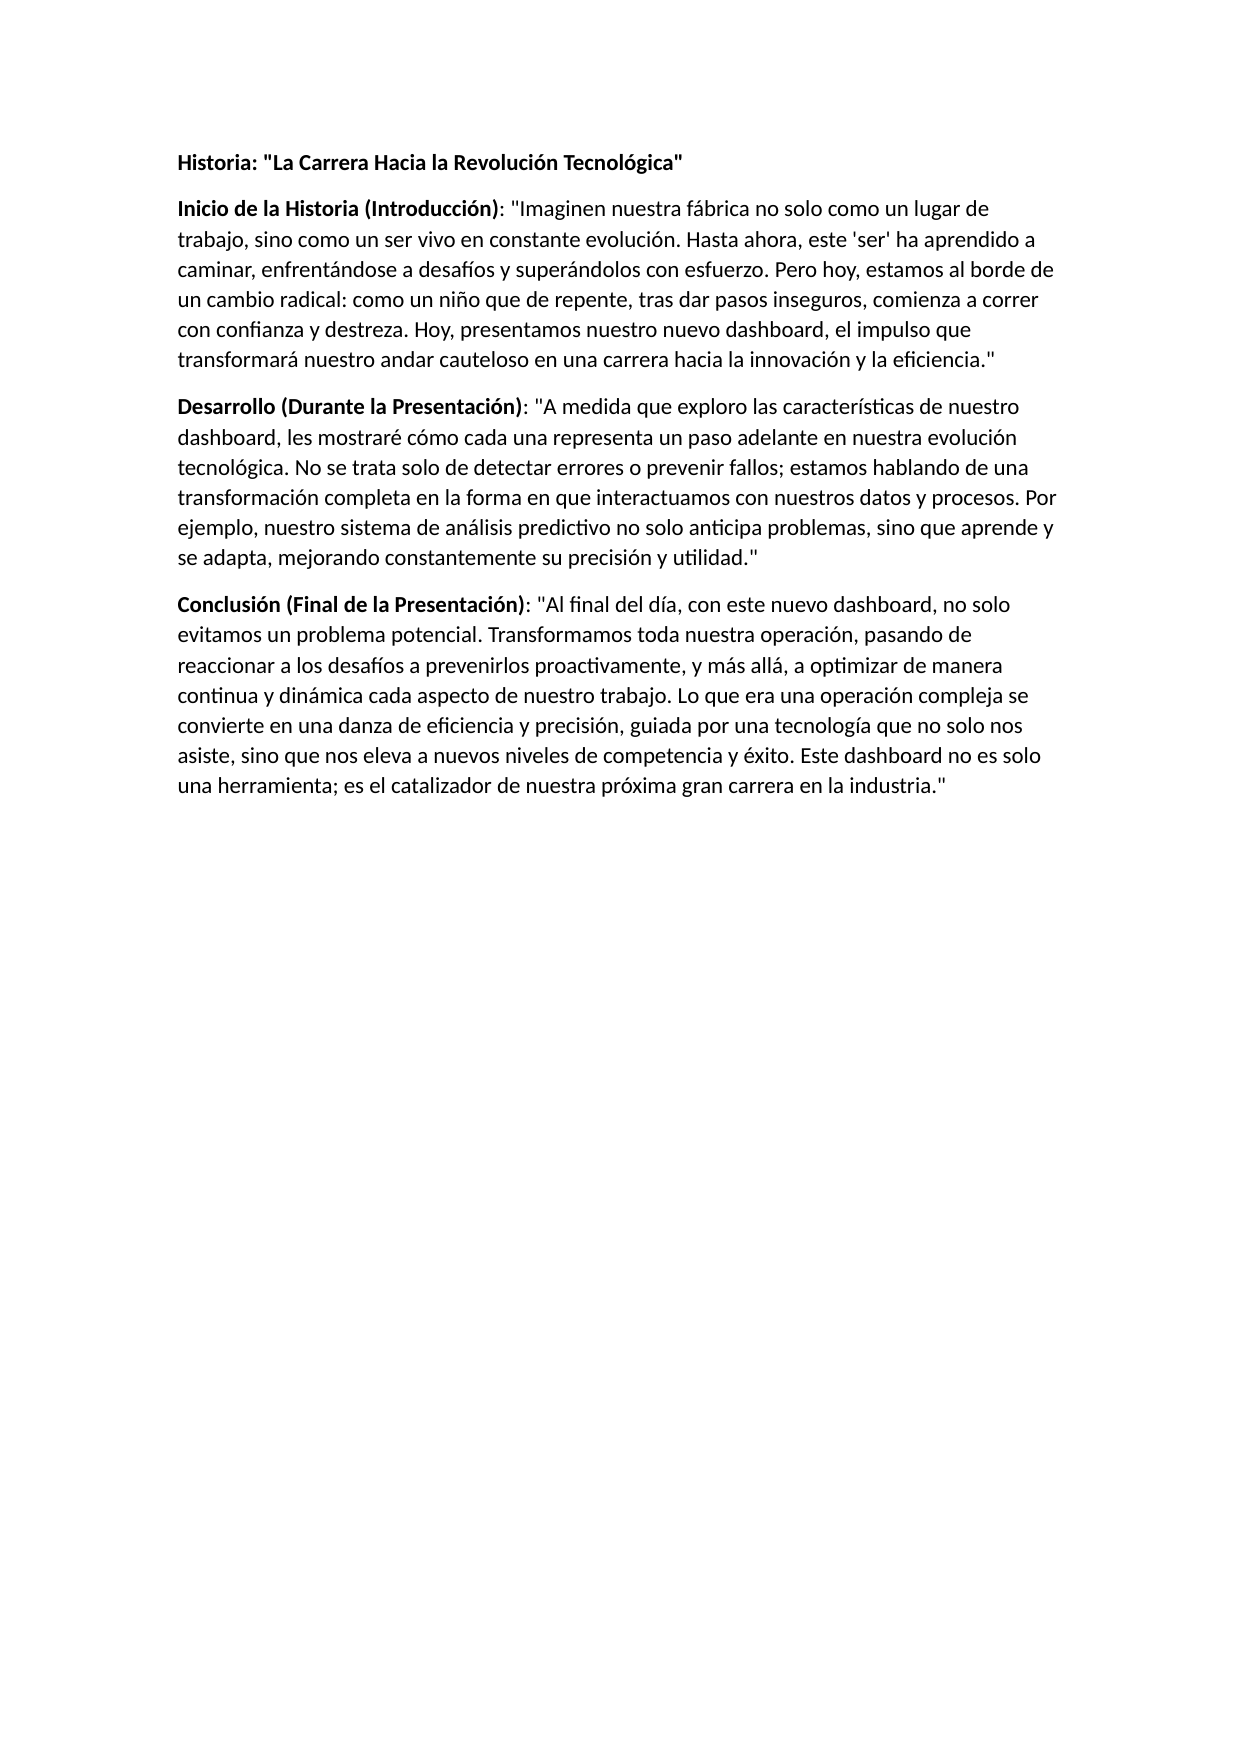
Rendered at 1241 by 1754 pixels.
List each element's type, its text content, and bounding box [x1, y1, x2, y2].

text Conclusión (Final de la Presentación): "Al final del día, con este nuevo dashboard, no solo evitamos un problema potencial. Transformamos toda nuestra operación, pasando de reaccionar a los desafíos a prevenirlos proactivamente, y más allá, a optimizar de manera continua y dinámica cada aspecto de nuestro trabajo. Lo que era una operación compleja se convierte en una danza de eficiencia y precisión, guiada por una tecnología que no solo nos asiste, sino que nos eleva a nuevos niveles de competencia y éxito. Este dashboard no es solo una herramienta; es el catalizador de nuestra próxima gran carrera en la industria." [177, 590, 1063, 799]
text Historia: "La Carrera Hacia la Revolución Tecnológica" [177, 148, 1063, 176]
text Desarrollo (Durante la Presentación): "A medida que exploro las características de nuestro dashboard, les mostraré cómo cada una representa un paso adelante en nuestra evolución tecnológica. No se trata solo de detectar errores o prevenir fallos; estamos hablando de una transformación completa en la forma en que interactuamos con nuestros datos y procesos. Por ejemplo, nuestro sistema de análisis predictivo no solo anticipa problemas, sino que aprende y se adapta, mejorando constantemente su precisión y utilidad." [177, 392, 1063, 571]
text Inicio de la Historia (Introducción): "Imaginen nuestra fábrica no solo como un lugar de trabajo, sino como un ser vivo en constante evolución. Hasta ahora, este 'ser' ha aprendido a caminar, enfrentándose a desafíos y superándolos con esfuerzo. Pero hoy, estamos al borde de un cambio radical: como un niño que de repente, tras dar pasos inseguros, comienza a correr con confianza y destreza. Hoy, presentamos nuestro nuevo dashboard, el impulso que transformará nuestro andar cauteloso en una carrera hacia la innovación y la eficiencia." [177, 194, 1063, 373]
